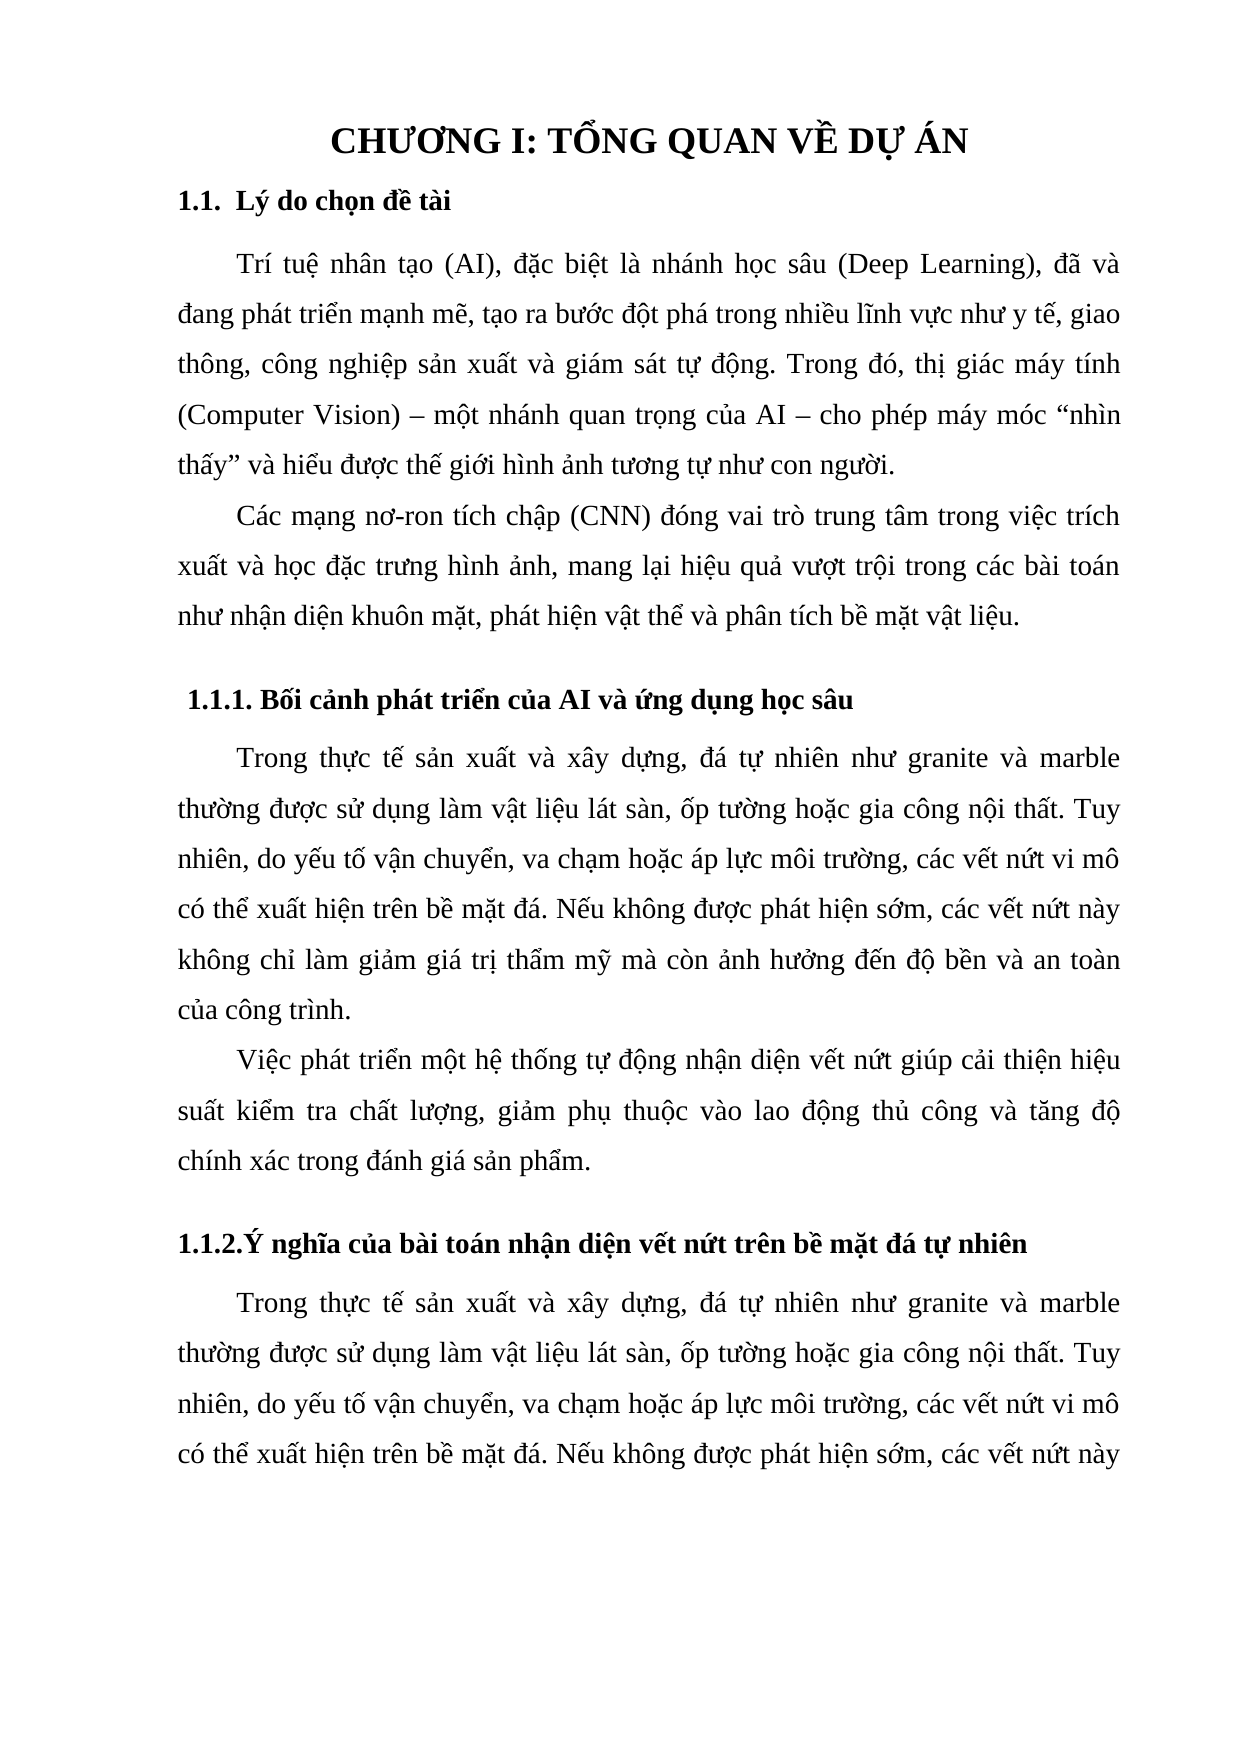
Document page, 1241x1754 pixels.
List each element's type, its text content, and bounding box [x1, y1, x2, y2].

text Việc phát triển một hệ thống tự động nhận diện vết nứt giúp cải thiện hiệu suất kiểm tra chất lượng, giảm phụ thuộc vào lao động thủ công và tăng độ chính xác trong đánh giá sản phẩm. [177, 1042, 1122, 1177]
subtitle Lý do chọn đề tài [177, 183, 1122, 217]
text CHƯƠNG I: TỔNG QUAN VỀ DỰ ÁN [177, 118, 1122, 162]
text Trí tuệ nhân tạo (AI), đặc biệt là nhánh học sâu (Deep Learning), đã và đang phát triển mạnh mẽ, tạo ra bước đột phá trong nhiều lĩnh vực như y tế, giao thông, công nghiệp sản xuất và giám sát tự động. Trong đó, thị giác máy tính (Computer Vision) – một nhánh quan trọng của AI – cho phép máy móc “nhìn thấy” và hiểu được thế giới hình ảnh tương tự như con người. [177, 246, 1122, 481]
subtitle 1.1.2.Ý nghĩa của bài toán nhận diện vết nứt trên bề mặt đá tự nhiên [177, 1227, 1122, 1260]
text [177, 1285, 1122, 1470]
text Các mạng nơ-ron tích chập (CNN) đóng vai trò trung tâm trong việc trích xuất và học đặc trưng hình ảnh, mang lại hiệu quả vượt trội trong các bài toán như nhận diện khuôn mặt, phát hiện vật thể và phân tích bề mặt vật liệu. [177, 498, 1122, 632]
subtitle Bối cảnh phát triển của AI và ứng dụng học sâu [187, 682, 1122, 715]
